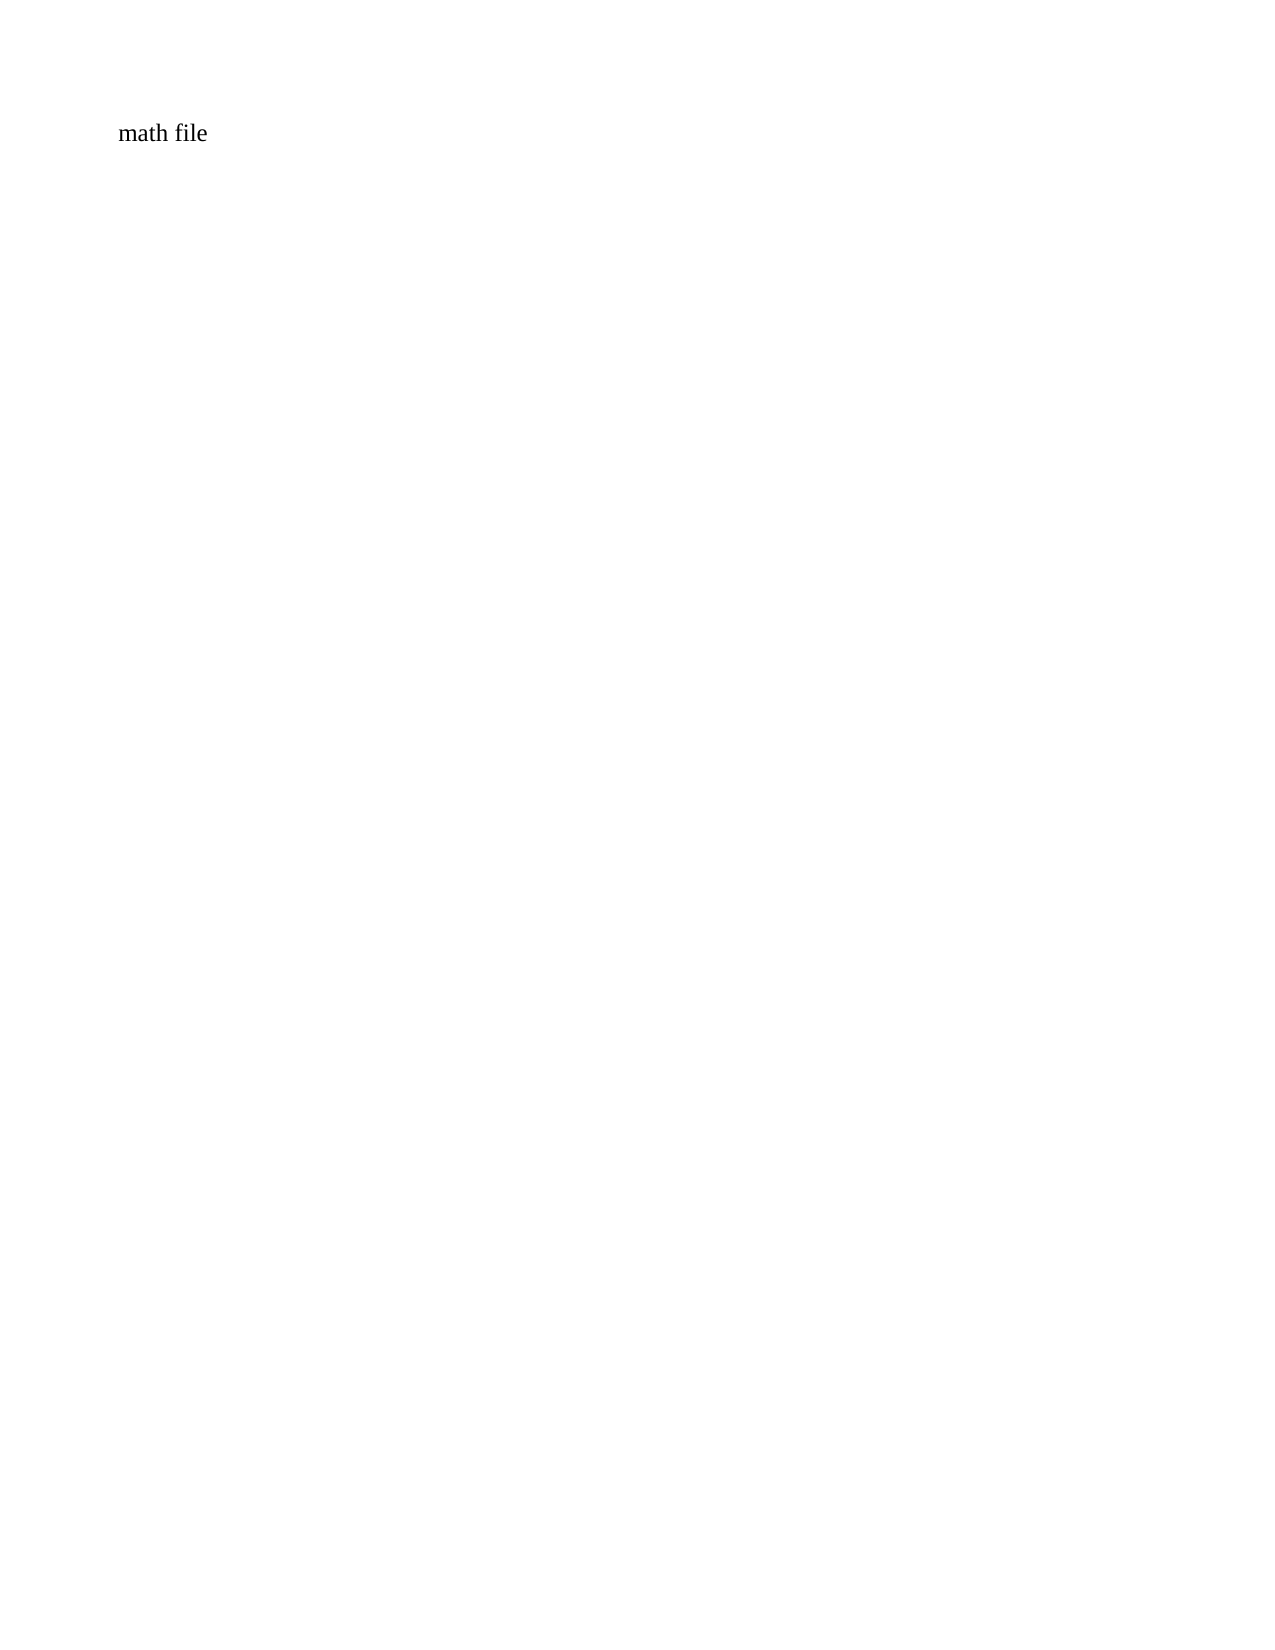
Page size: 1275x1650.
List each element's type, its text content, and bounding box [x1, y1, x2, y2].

text math file [118, 118, 1157, 147]
